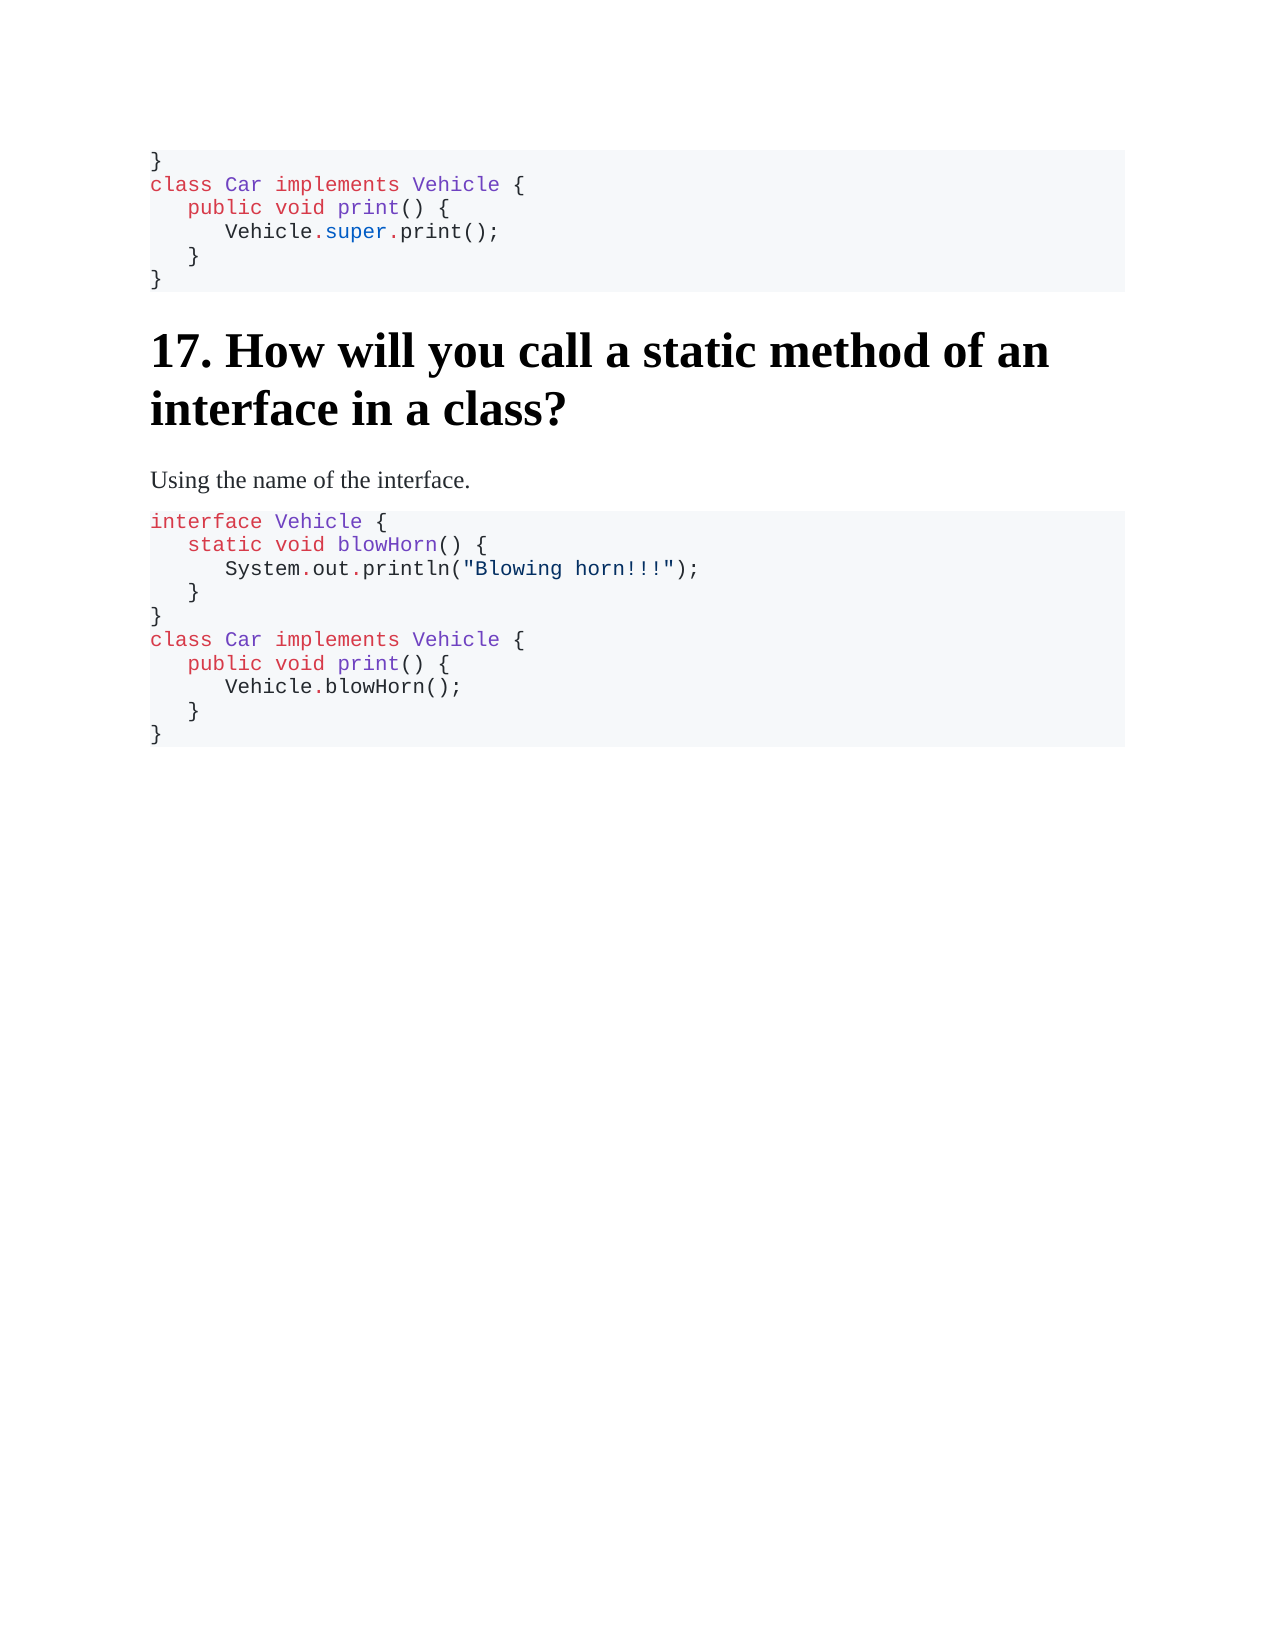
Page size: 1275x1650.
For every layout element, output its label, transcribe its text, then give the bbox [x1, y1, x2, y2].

text 17. How will you call a static method of an interface in a class? [150, 321, 1125, 436]
text } [150, 605, 1125, 629]
text Using the name of the interface. [150, 465, 1125, 494]
text class Car implements Vehicle { [150, 174, 1125, 197]
text } [150, 700, 1125, 723]
text public void print() { [150, 197, 1125, 221]
text public void print() { [150, 652, 1125, 676]
text } [150, 723, 1125, 747]
text class Car implements Vehicle { [150, 629, 1125, 652]
text Vehicle.super.print(); [150, 221, 1125, 244]
text static void blowHorn() { [150, 534, 1125, 558]
text Vehicle.blowHorn(); [150, 676, 1125, 700]
text System.out.println("Blowing horn!!!"); [150, 558, 1125, 582]
text } [150, 582, 1125, 605]
text } [150, 244, 1125, 268]
text interface Vehicle { [150, 511, 1125, 534]
text } [150, 150, 1125, 174]
text } [150, 268, 1125, 292]
